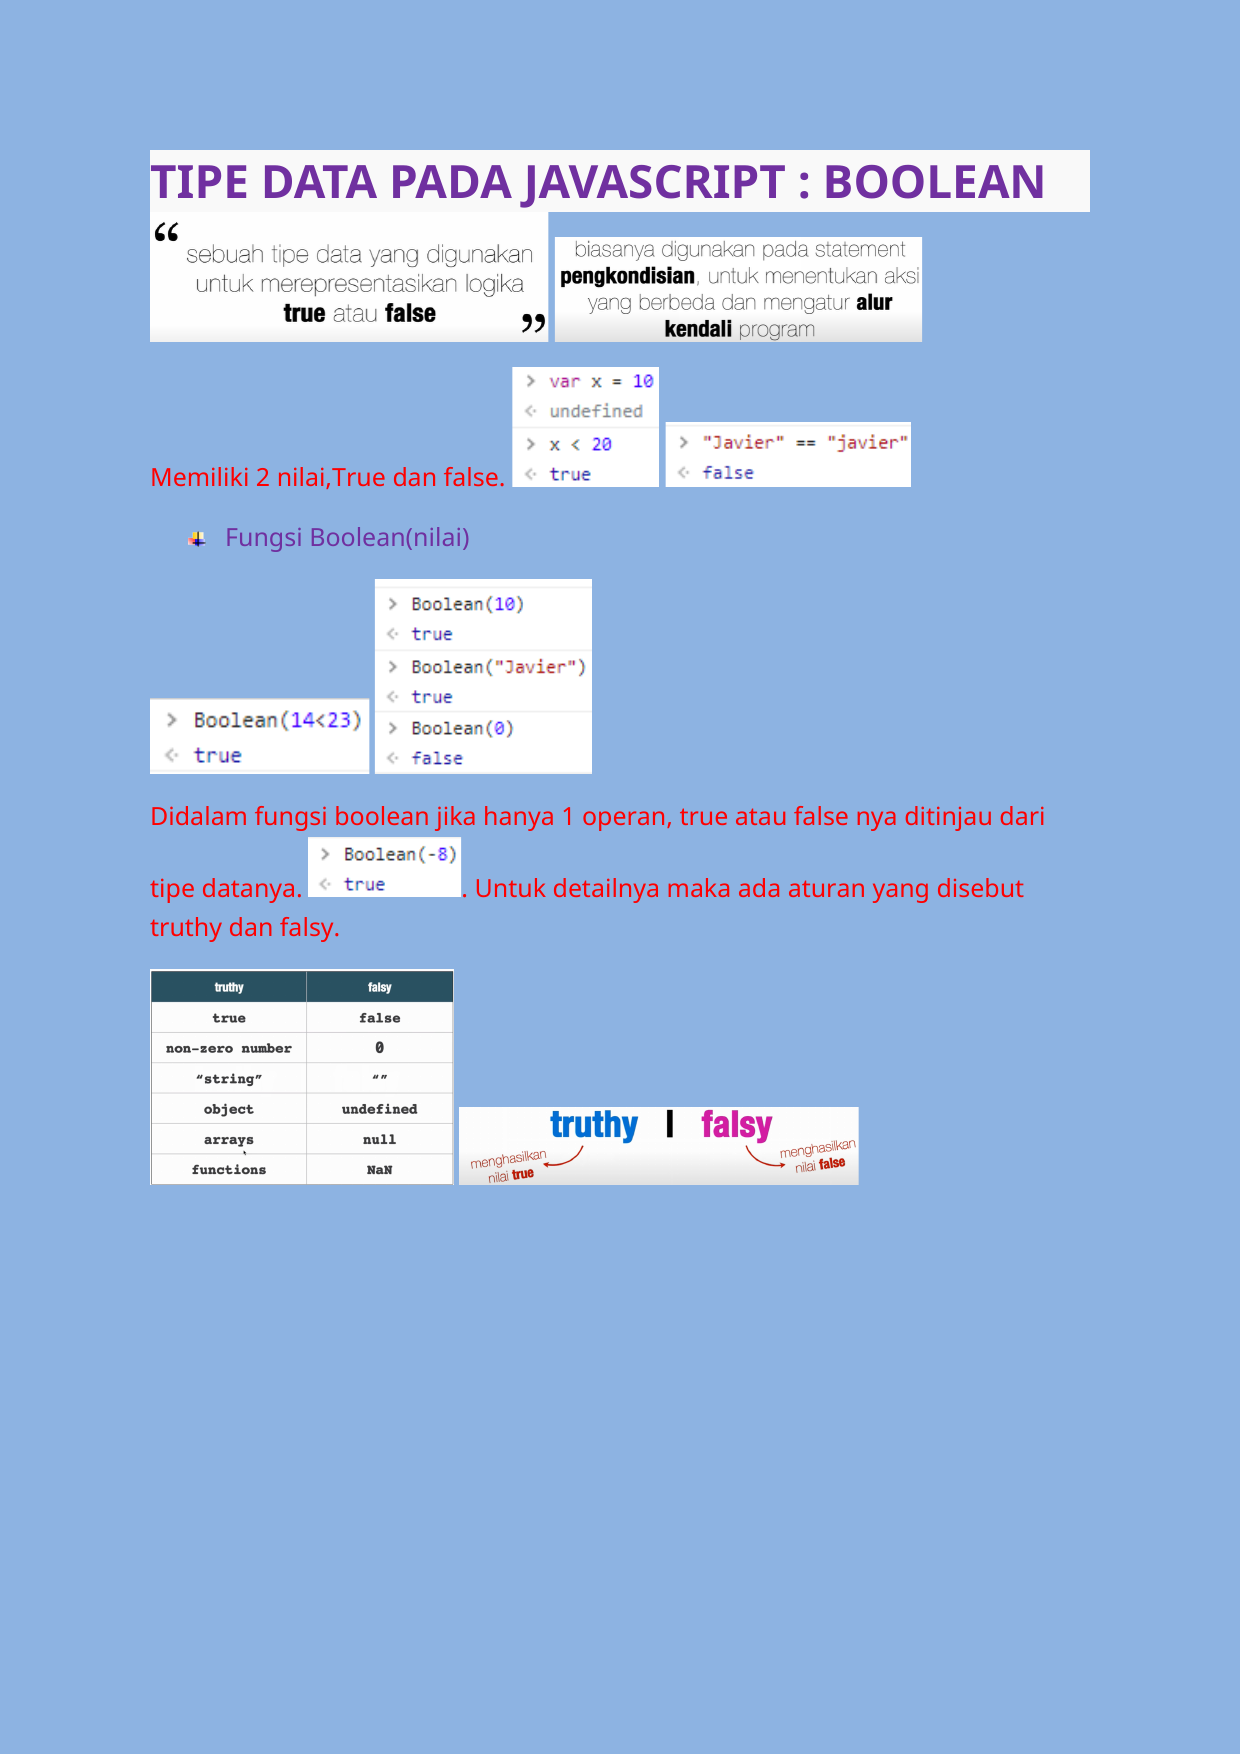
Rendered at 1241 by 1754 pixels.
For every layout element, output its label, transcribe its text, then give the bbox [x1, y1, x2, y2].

picture [150, 212, 549, 342]
picture [188, 530, 206, 547]
picture [512, 367, 659, 487]
text Didalam fungsi boolean jika hanya 1 operan, true atau false nya ditinjau dari tipe datanya. . Untuk detailnya maka ada aturan yang disebut truthy dan falsy. [150, 798, 1090, 943]
picture [150, 698, 370, 774]
picture [554, 237, 923, 342]
picture [665, 422, 911, 487]
picture [308, 837, 462, 897]
picture [374, 579, 592, 774]
picture [459, 1107, 859, 1185]
subtitle TIPE DATA PADA JAVASCRIPT : BOOLEAN [150, 150, 1090, 212]
picture [150, 969, 454, 1185]
list Fungsi Boolean(nilai) [187, 520, 1090, 554]
